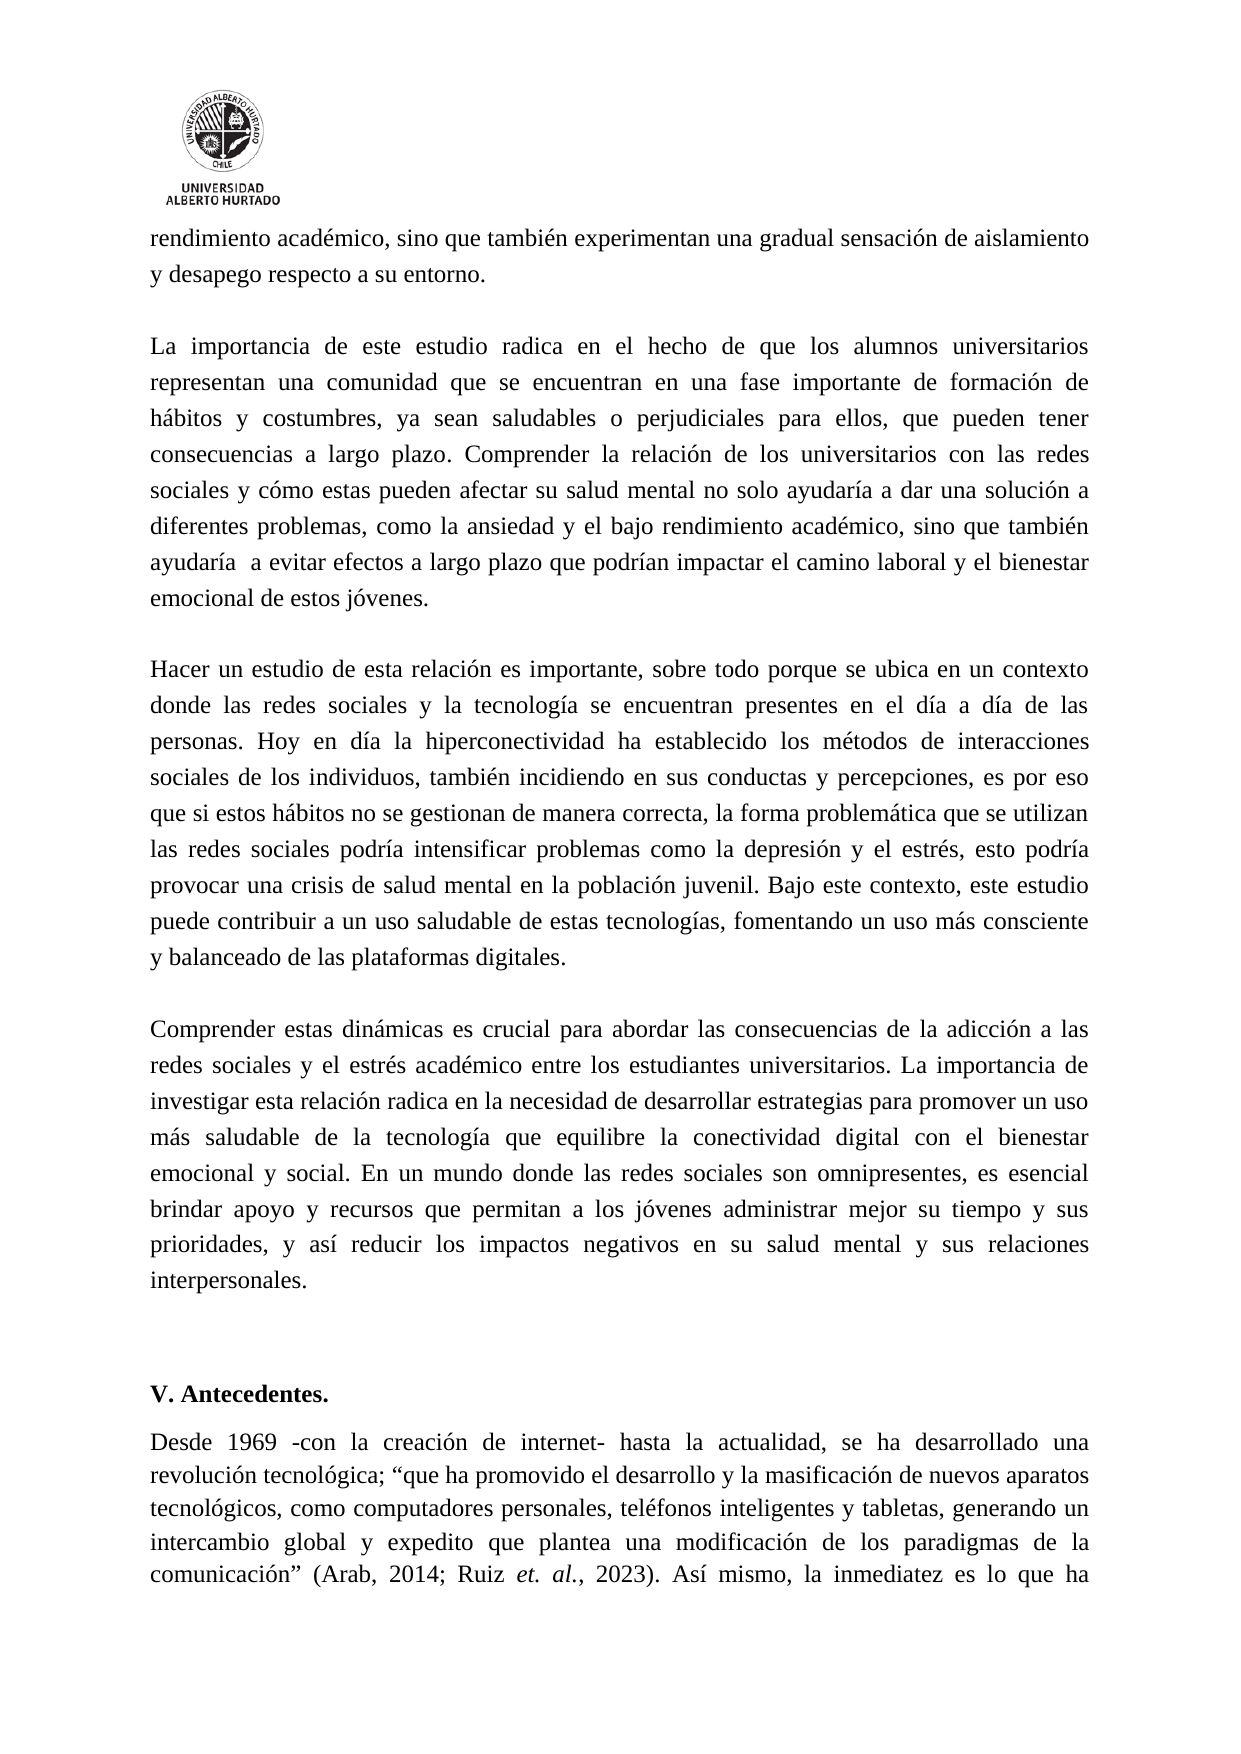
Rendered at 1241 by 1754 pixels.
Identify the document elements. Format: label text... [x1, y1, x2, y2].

text Hacer un estudio de esta relación es importante, sobre todo porque se ubica en un contexto donde las redes sociales y la tecnología se encuentran presentes en el día a día de las personas. Hoy en día la hiperconectividad ha establecido los métodos de interacciones sociales de los individuos, también incidiendo en sus conductas y percepciones, es por eso que si estos hábitos no se gestionan de manera correcta, la forma problemática que se utilizan las redes sociales podría intensificar problemas como la depresión y el estrés, esto podría provocar una crisis de salud mental en la población juvenil. Bajo este contexto, este estudio puede contribuir a un uso saludable de estas tecnologías, fomentando un uso más consciente y balanceado de las plataformas digitales. [150, 654, 1090, 971]
text Comprender estas dinámicas es crucial para abordar las consecuencias de la adicción a las redes sociales y el estrés académico entre los estudiantes universitarios. La importancia de investigar esta relación radica en la necesidad de desarrollar estrategias para promover un uso más saludable de la tecnología que equilibre la conectividad digital con el bienestar emocional y social. En un mundo donde las redes sociales son omnipresentes, es esencial brindar apoyo y recursos que permitan a los jóvenes administrar mejor su tiempo y sus prioridades, y así reducir los impactos negativos en su salud mental y sus relaciones interpersonales. [150, 1014, 1090, 1294]
subtitle V. Antecedentes. [150, 1379, 1090, 1408]
text La importancia de este estudio radica en el hecho de que los alumnos universitarios representan una comunidad que se encuentran en una fase importante de formación de hábitos y costumbres, ya sean saludables o perjudiciales para ellos, que pueden tener consecuencias a largo plazo. Comprender la relación de los universitarios con las redes sociales y cómo estas pueden afectar su salud mental no solo ayudaría a dar una solución a diferentes problemas, como la ansiedad y el bajo rendimiento académico, sino que también ayudaría a evitar efectos a largo plazo que podrían impactar el camino laboral y el bienestar emocional de estos jóvenes. [150, 331, 1090, 611]
picture [150, 75, 295, 220]
